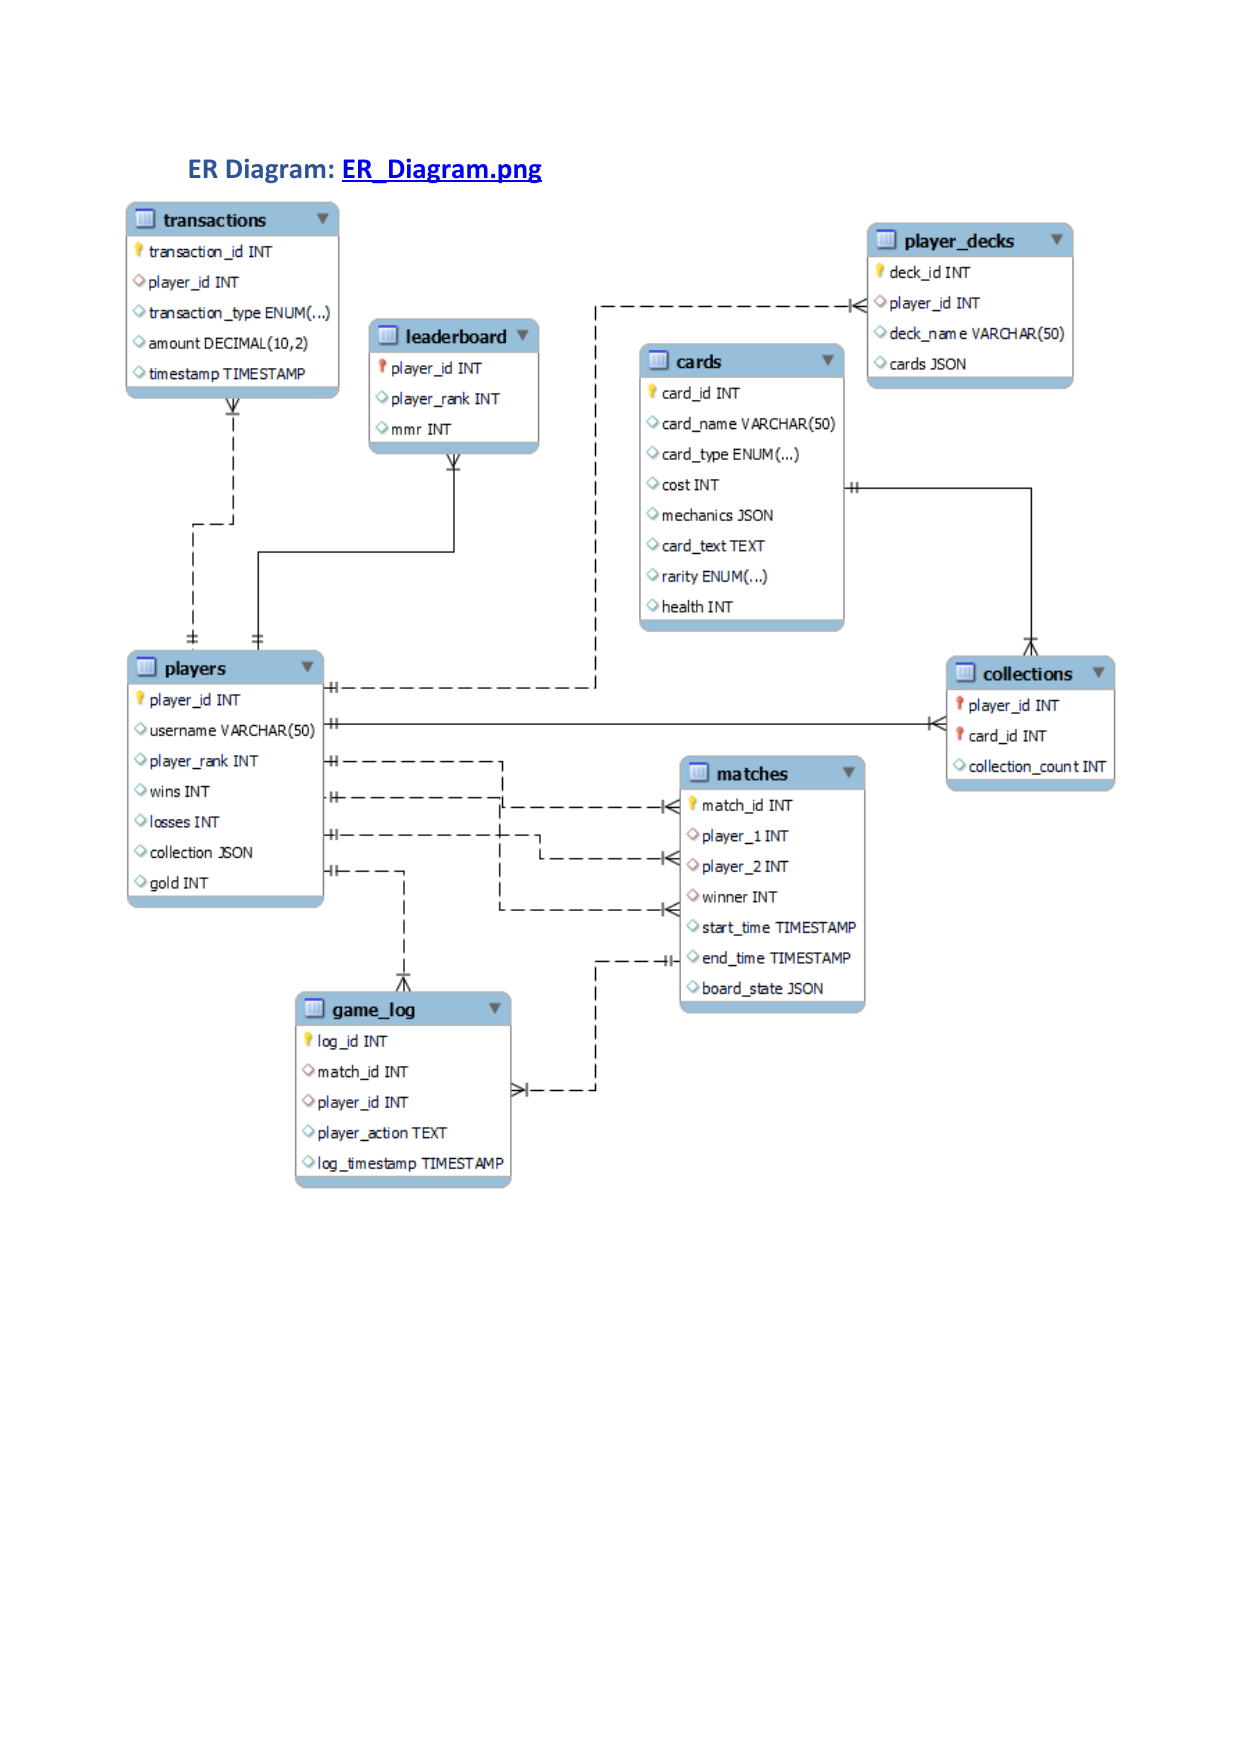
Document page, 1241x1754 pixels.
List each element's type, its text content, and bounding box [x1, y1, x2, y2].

subtitle ER Diagram: ER_Diagram.png [112, 150, 1128, 186]
picture [112, 188, 1128, 1201]
